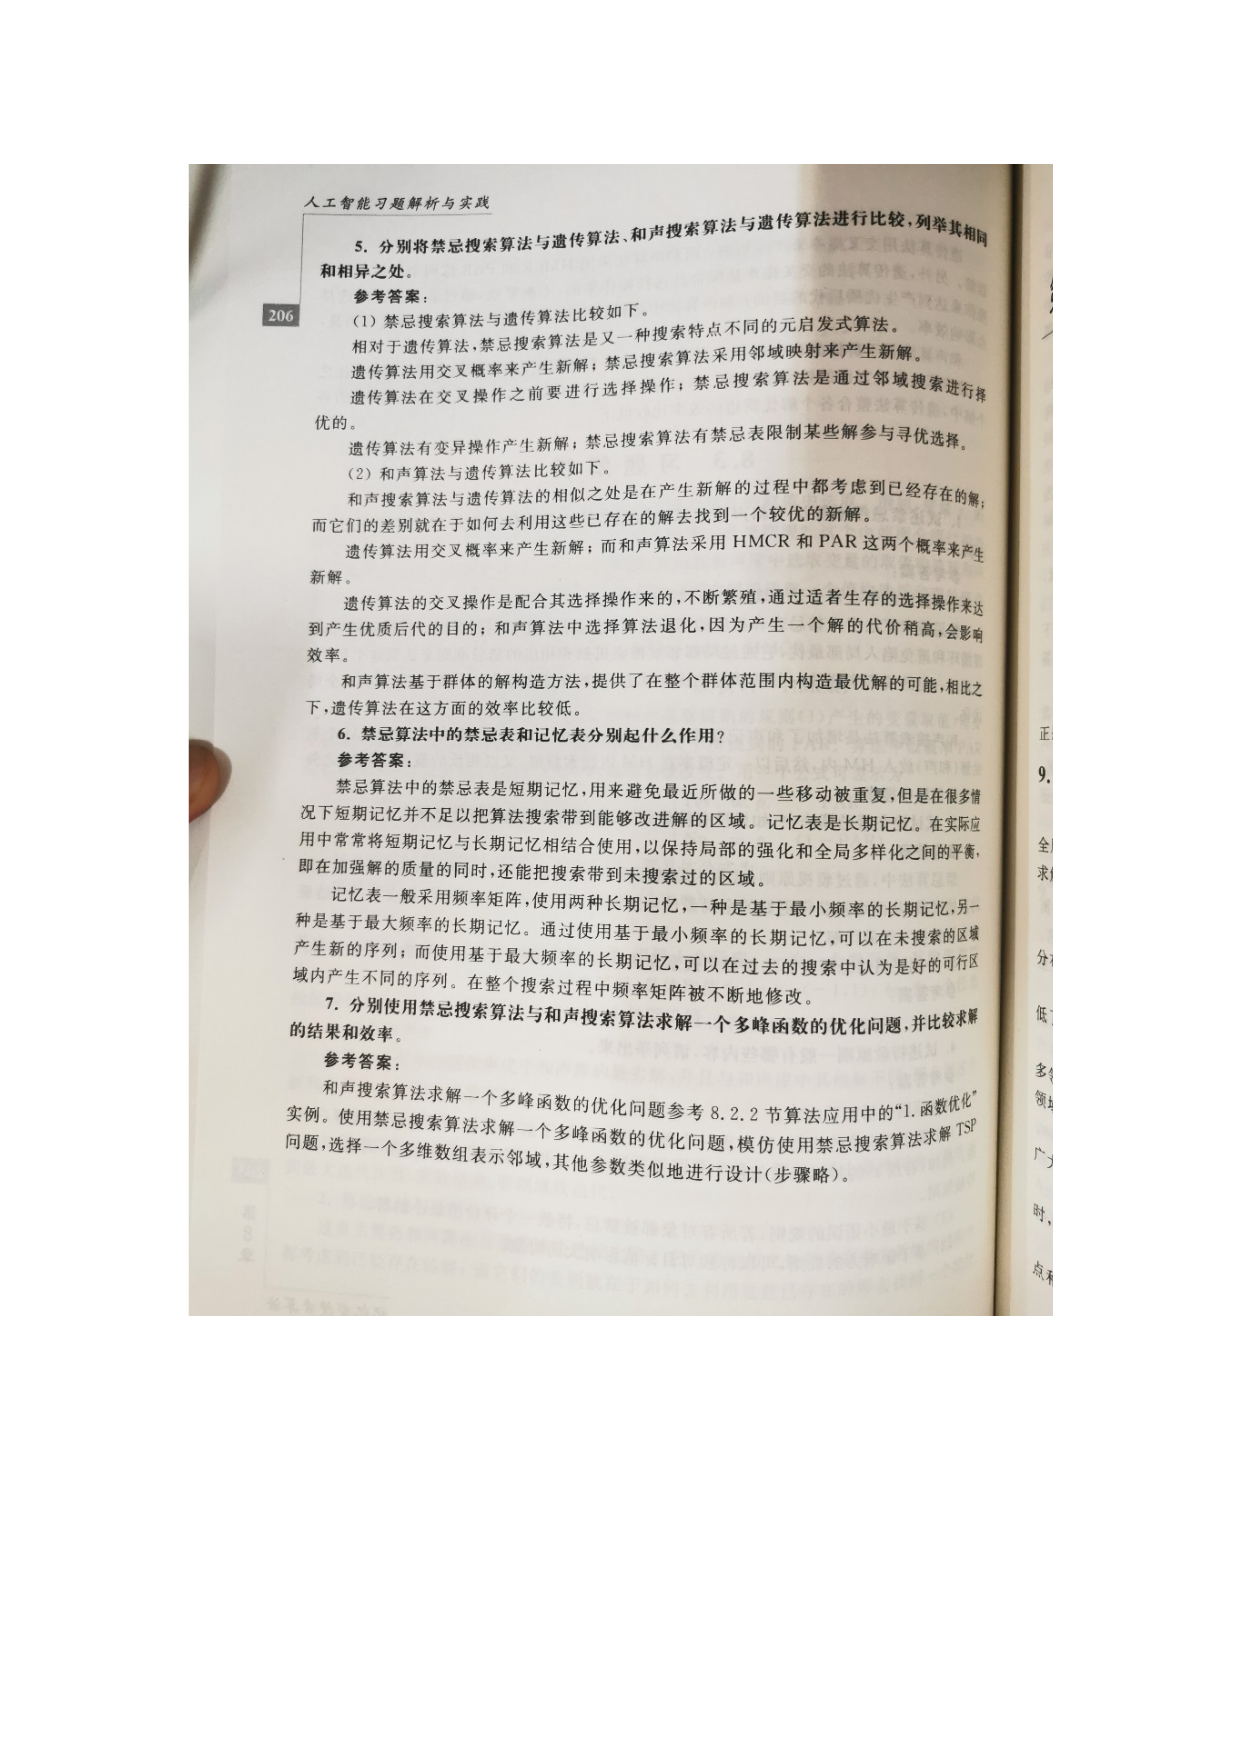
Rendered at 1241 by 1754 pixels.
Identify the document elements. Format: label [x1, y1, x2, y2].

picture [189, 165, 1053, 1315]
